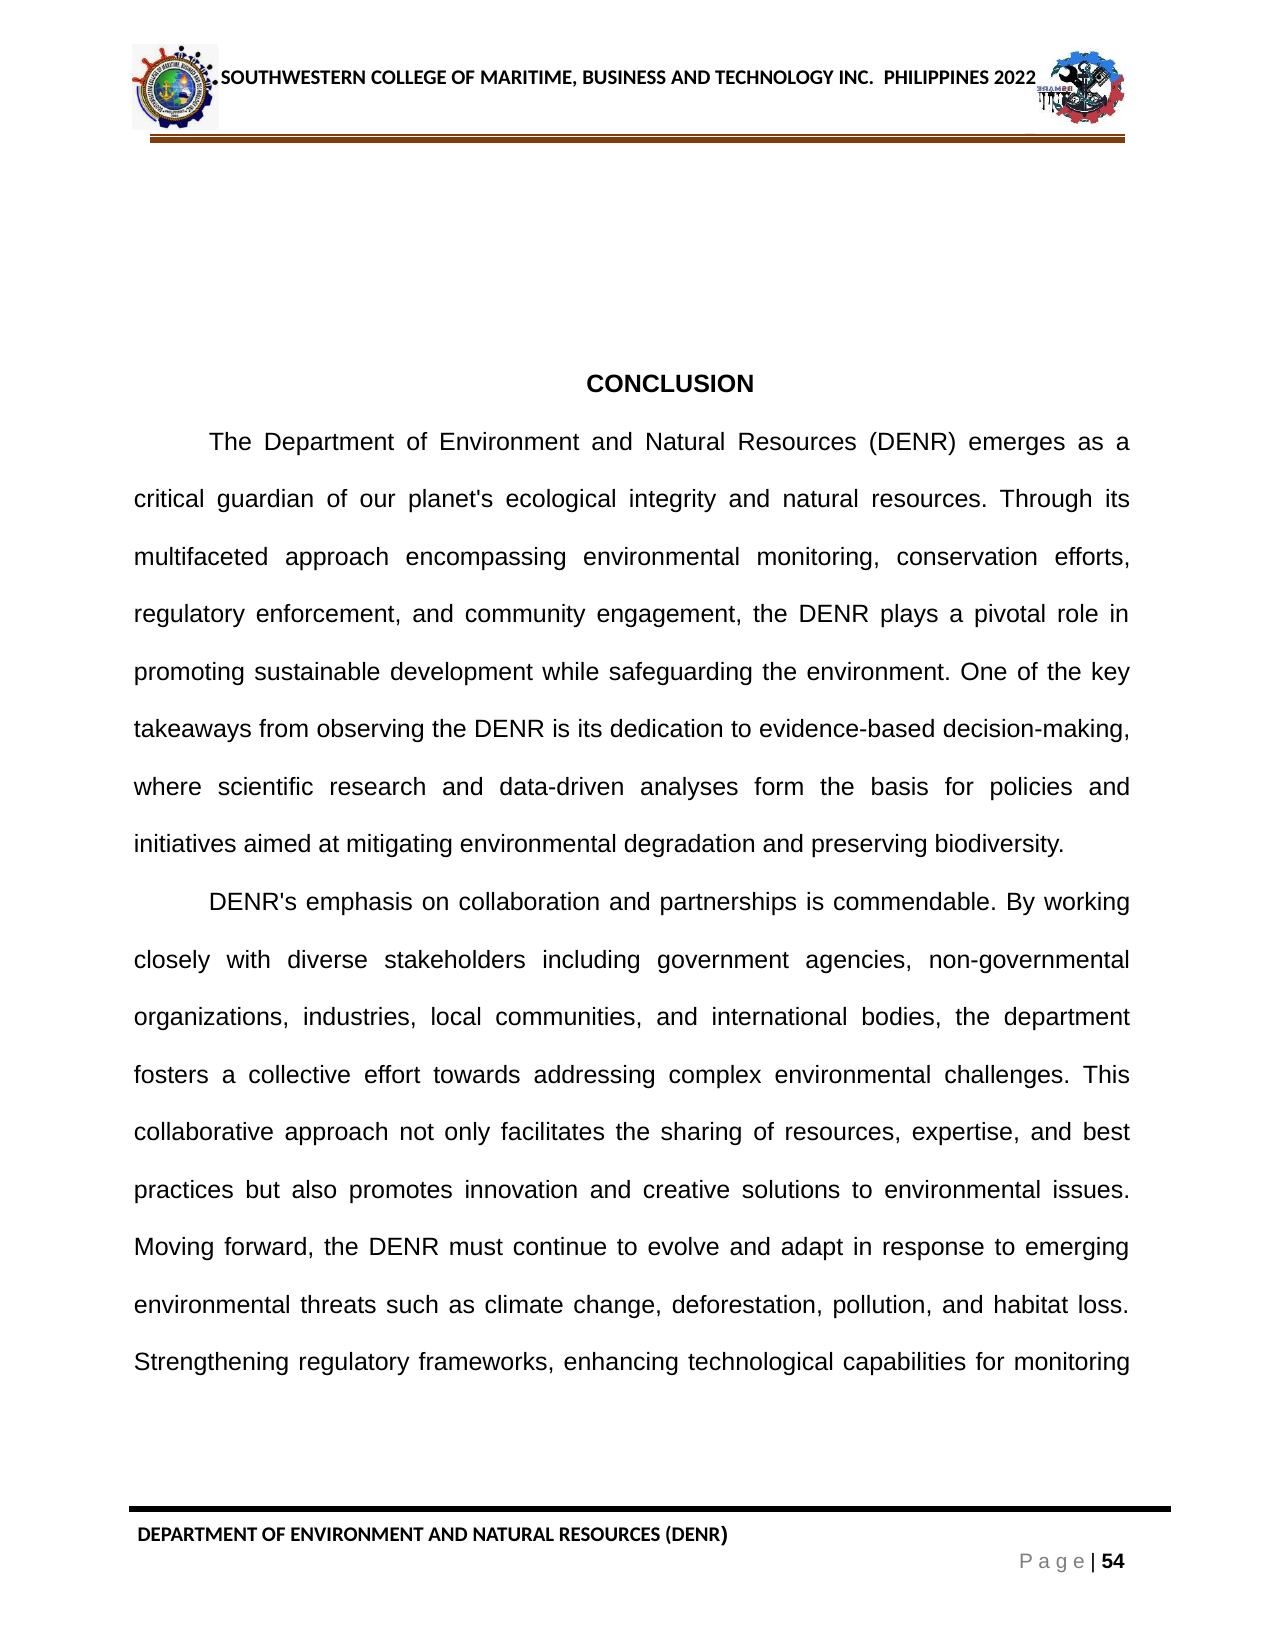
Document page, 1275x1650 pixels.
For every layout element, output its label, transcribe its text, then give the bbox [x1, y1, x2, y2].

picture [1025, 36, 1137, 135]
text The Department of Environment and Natural Resources (DENR) emerges as a critical guardian of our planet's ecological integrity and natural resources. Through its multifaceted approach encompassing environmental monitoring, conservation efforts, regulatory enforcement, and community engagement, the DENR plays a pivotal role in promoting sustainable development while safeguarding the environment. One of the key takeaways from observing the DENR is its dedication to evidence-based decision-making, where scientific research and data-driven analyses form the basis for policies and initiatives aimed at mitigating environmental degradation and preserving biodiversity. [134, 427, 1132, 858]
text CONCLUSION [134, 369, 1132, 398]
picture [132, 44, 219, 130]
